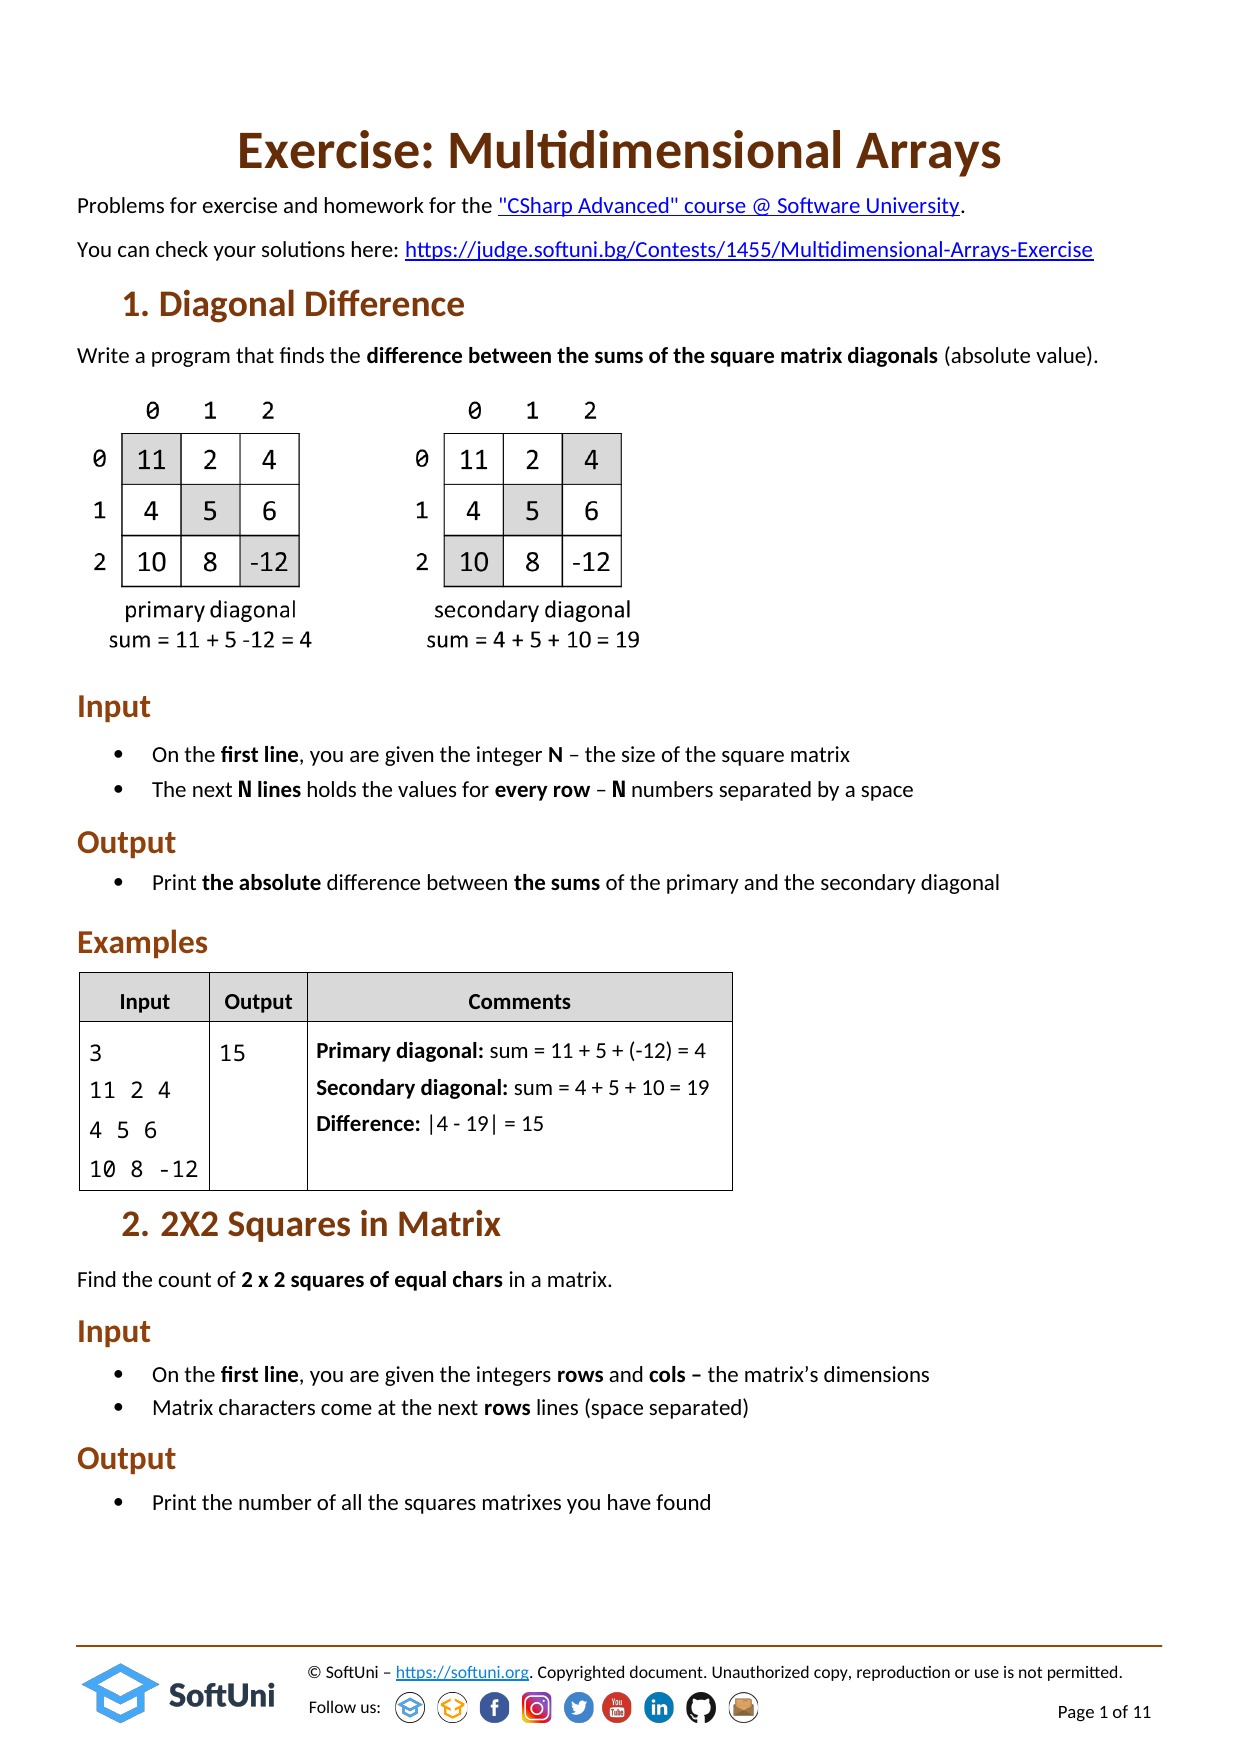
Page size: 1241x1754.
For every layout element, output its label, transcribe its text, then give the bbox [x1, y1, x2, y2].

picture [602, 1692, 632, 1723]
picture [644, 1714, 653, 1723]
list Matrix characters come at the next rows lines (space separated) [114, 1393, 1163, 1421]
list On the first line, you are given the integers rows and cols – the matrix’s dimensions [114, 1361, 1163, 1388]
picture [658, 1705, 667, 1714]
picture [665, 1692, 674, 1701]
table_cell 3 11 2 4 4 5 6 10 8 -12 [80, 1022, 209, 1190]
picture [76, 385, 655, 669]
subtitle Input [77, 1309, 1163, 1350]
picture [75, 1658, 281, 1729]
subtitle Input [77, 685, 1163, 726]
picture [437, 1692, 468, 1723]
text Problems for exercise and homework for the "CSharp Advanced" course @ Software University. [77, 191, 1163, 219]
list Print the number of all the squares matrixes you have found [114, 1488, 1163, 1516]
subtitle Output [77, 821, 1163, 862]
picture [522, 1692, 552, 1723]
picture [395, 1692, 425, 1723]
text You can check your solutions here: https://judge.softuni.bg/Contests/1455/Multidimensional-Arrays-Exercise [77, 235, 1163, 263]
subtitle Exercise: Multidimensional Arrays [77, 116, 1163, 182]
table_cell 15 [210, 1022, 307, 1190]
picture [644, 1692, 653, 1701]
picture [564, 1692, 594, 1723]
table_cell Primary diagonal: sum = 11 + 5 + (-12) = 4 Secondary diagonal: sum = 4 + 5 + 10 = 19 Difference: |4 - 19| = 15 [308, 1022, 732, 1190]
picture [686, 1692, 716, 1723]
list Print the absolute difference between the sums of the primary and the secondary diagonal [114, 868, 1163, 896]
picture [479, 1692, 510, 1723]
subtitle Examples [77, 921, 1163, 962]
list 2X2 Squares in Matrix [121, 1200, 1163, 1246]
table_header Comments [308, 973, 732, 1021]
list On the first line, you are given the integer N – the size of the square matrix [114, 741, 1163, 768]
subtitle Diagonal Difference [121, 280, 1163, 326]
picture [728, 1692, 759, 1723]
list The next N lines holds the values for every row – N numbers separated by a space [114, 773, 1163, 804]
subtitle Output [77, 1437, 1163, 1478]
table_header Output [210, 973, 307, 1021]
text Find the count of 2 x 2 squares of equal chars in a matrix. [77, 1265, 1163, 1293]
text Write a program that finds the difference between the sums of the square matrix diagonals (absolute value). [77, 341, 1163, 369]
picture [665, 1714, 674, 1723]
table_header Input [80, 973, 209, 1021]
